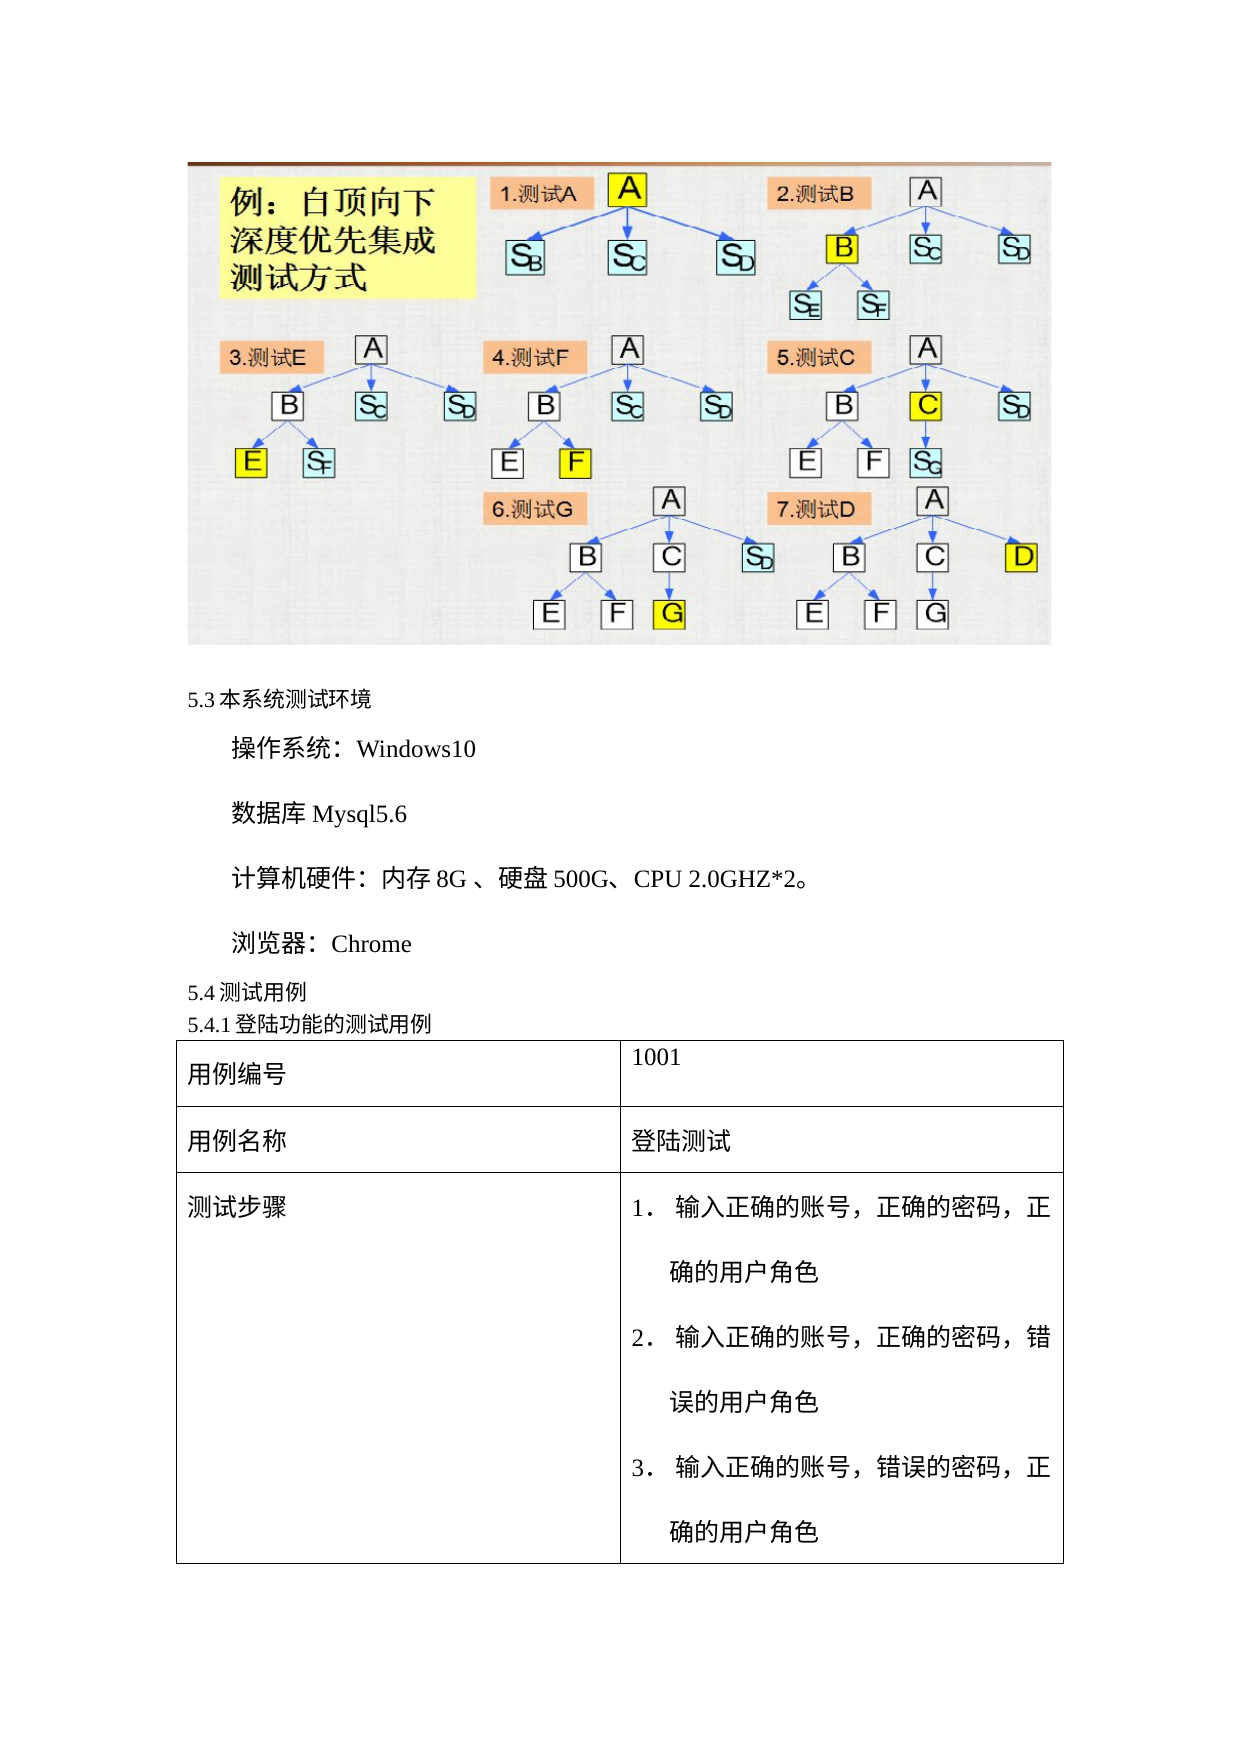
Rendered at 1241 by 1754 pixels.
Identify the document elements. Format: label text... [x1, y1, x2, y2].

text 5.4.1登陆功能的测试用例 [187, 1007, 1053, 1039]
table_cell 测试步骤 [177, 1173, 620, 1563]
text 5.4测试用例 [187, 974, 1053, 1007]
table_cell 登陆测试 [621, 1107, 1063, 1172]
text 5.3本系统测试环境 [187, 682, 1053, 714]
picture [187, 162, 1052, 645]
table_header 1001 [621, 1041, 1063, 1106]
table_cell 输入正确的账号，正确的密码，正确的用户角色 输入正确的账号，正确的密码，错误的用户角色 输入正确的账号，错误的密码，正确的用户角色 [621, 1173, 1063, 1563]
text 计算机硬件：内存8G 、硬盘500G、CPU 2.0GHZ*2。 [187, 844, 1053, 909]
table_header 用例编号 [177, 1041, 620, 1106]
text 操作系统：Windows10 [187, 714, 1053, 779]
text 浏览器：Chrome [187, 909, 1053, 974]
text 数据库 Mysql5.6 [187, 779, 1053, 844]
table_cell 用例名称 [177, 1107, 620, 1172]
